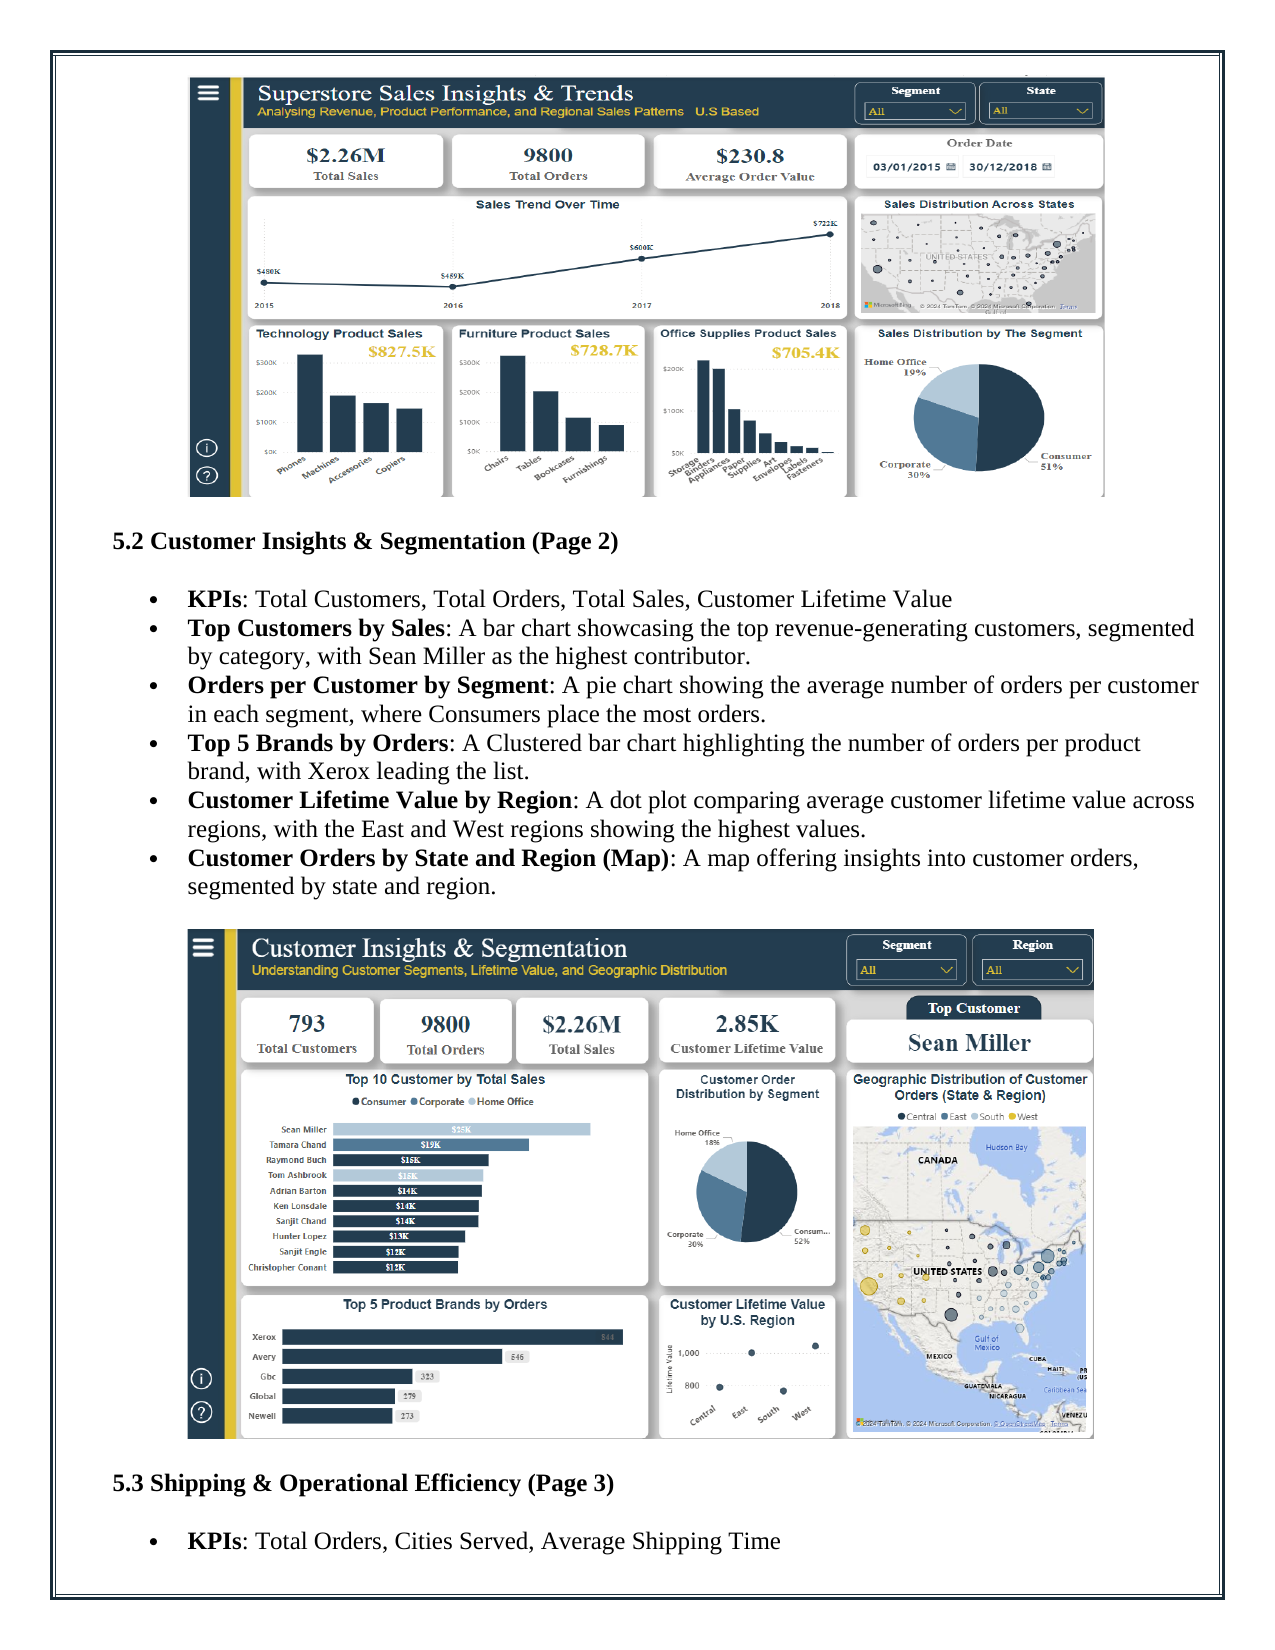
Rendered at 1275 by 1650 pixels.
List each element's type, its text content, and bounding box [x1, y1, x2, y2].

list Top 5 Brands by Orders: A Clustered bar chart highlighting the number of orders per product brand, with Xerox leading the list. [150, 728, 1200, 785]
list KPIs: Total Customers, Total Orders, Total Sales, Customer Lifetime Value [150, 584, 1200, 613]
text 5.3 Shipping & Operational Efficiency (Page 3) [112, 1468, 1200, 1497]
picture [187, 929, 1094, 1439]
list Orders per Customer by Segment: A pie chart showing the average number of orders per customer in each segment, where Consumers place the most orders. [150, 670, 1200, 728]
list Customer Lifetime Value by Region: A dot plot comparing average customer lifetime value across regions, with the East and West regions showing the highest values. [150, 785, 1200, 843]
list KPIs: Total Orders, Cities Served, Average Shipping Time [150, 1526, 1200, 1554]
picture [187, 75, 1105, 497]
list Top Customers by Sales: A bar chart showcasing the top revenue-generating customers, segmented by category, with Sean Miller as the highest contributor. [150, 613, 1200, 670]
text 5.2 Customer Insights & Segmentation (Page 2) [112, 526, 1200, 555]
list Customer Orders by State and Region (Map): A map offering insights into customer orders, segmented by state and region. [150, 843, 1200, 900]
